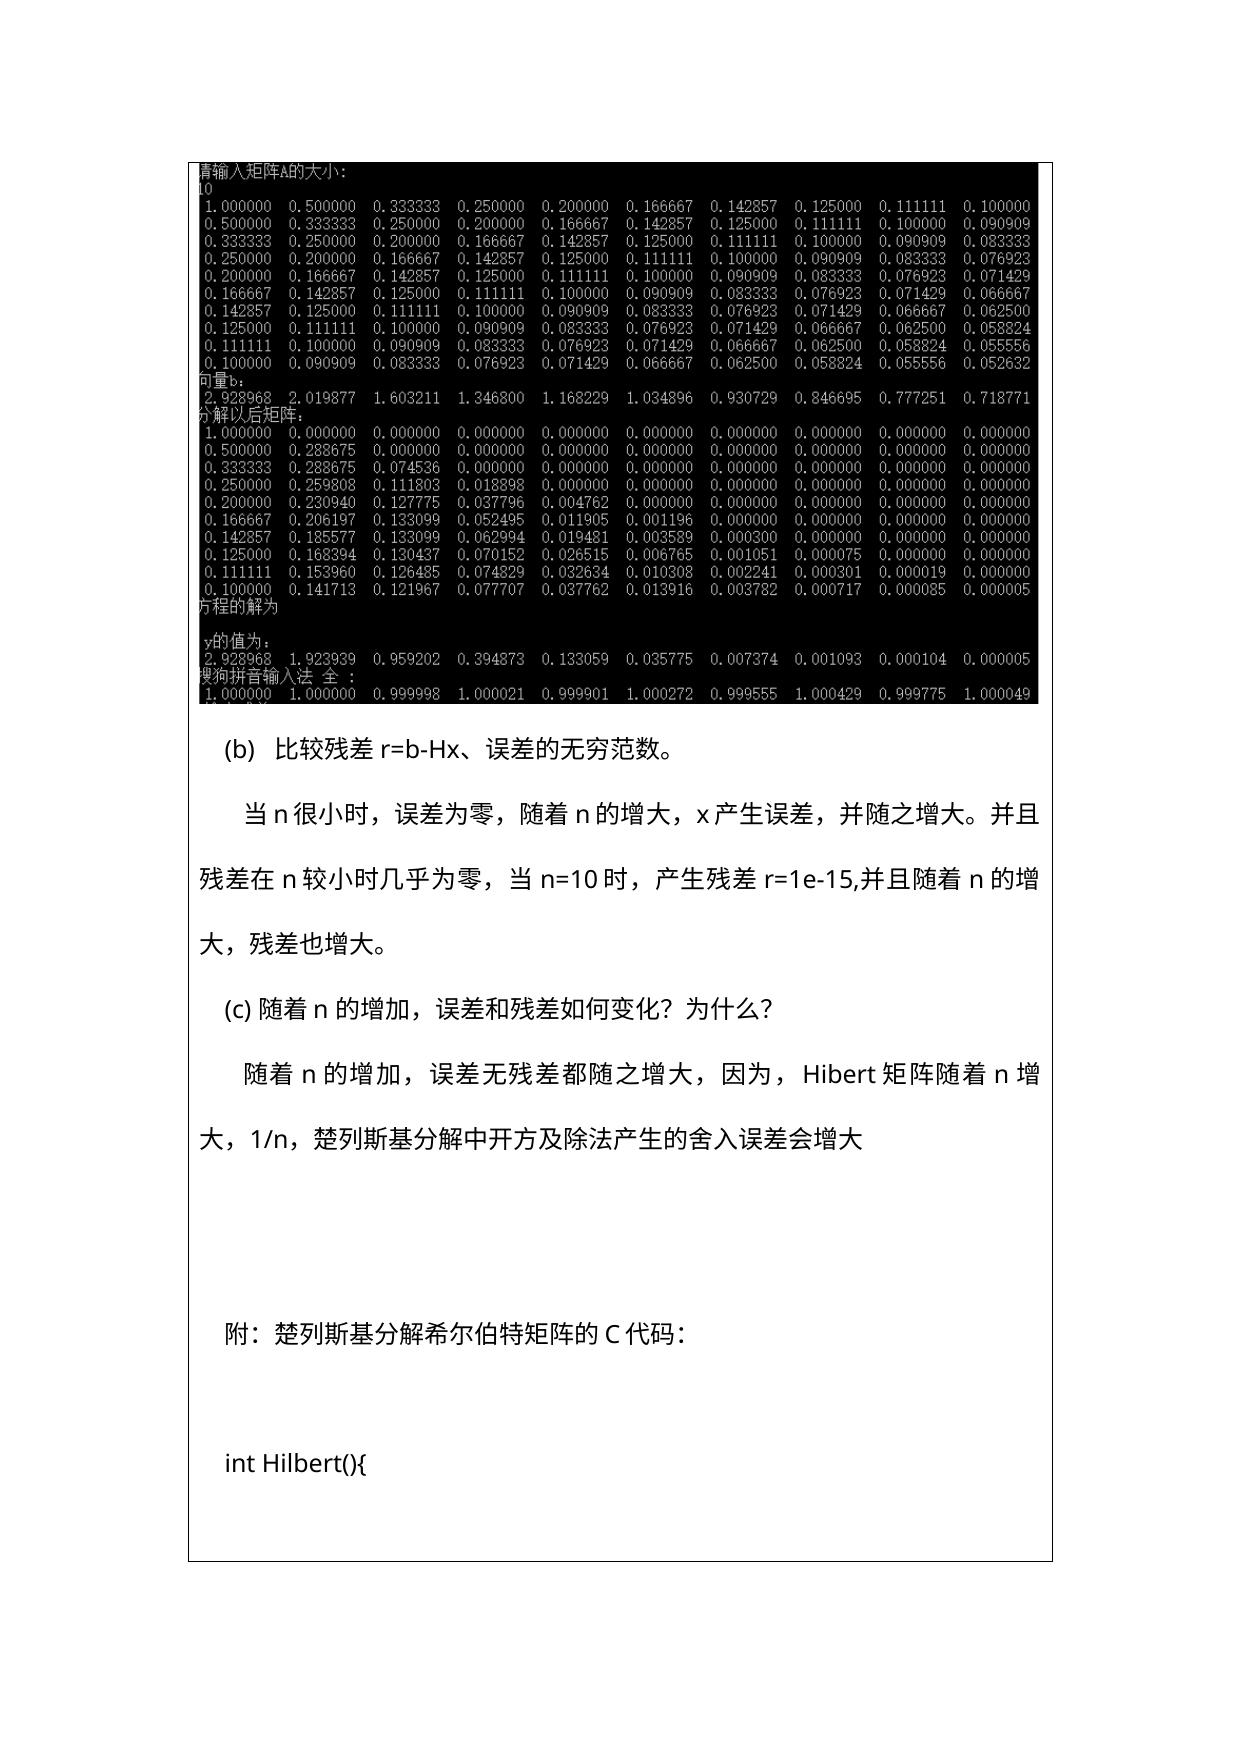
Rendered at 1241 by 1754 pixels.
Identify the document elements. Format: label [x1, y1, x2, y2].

table_cell [189, 163, 1052, 1561]
picture [199, 163, 1039, 704]
